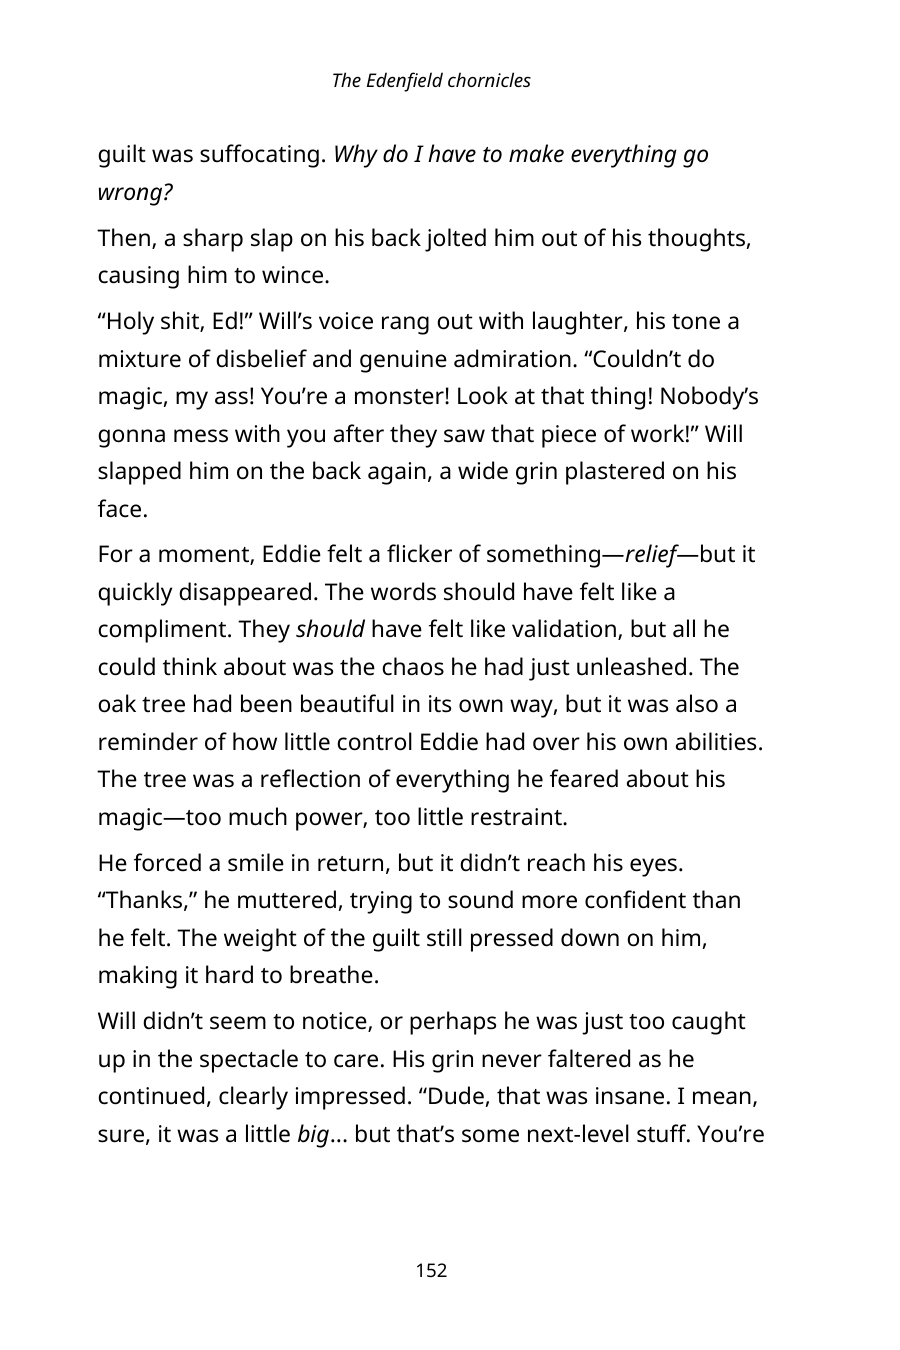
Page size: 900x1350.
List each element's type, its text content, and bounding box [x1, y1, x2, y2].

text “Holy shit, Ed!” Will’s voice rang out with laughter, his tone a mixture of disbelief and genuine admiration. “Couldn’t do magic, my ass! You’re a monster! Look at that thing! Nobody’s gonna mess with you after they saw that piece of work!” Will slapped him on the back again, a wide grin plastered on his face. [97, 305, 765, 524]
text He forced a smile in return, but it didn’t reach his eyes. “Thanks,” he muttered, trying to sound more confident than he felt. The weight of the guilt still pressed down on him, making it hard to breathe. [97, 847, 765, 991]
text For a moment, Eddie felt a flicker of something—relief—but it quickly disappeared. The words should have felt like a compliment. They should have felt like validation, but all he could think about was the chaos he had just unleashed. The oak tree had been beautiful in its own way, but it was also a reminder of how little control Eddie had over his own abilities. The tree was a reflection of everything he feared about his magic—too much power, too little restraint. [97, 538, 765, 832]
text Then, a sharp slap on his back jolted him out of his thoughts, causing him to wince. [97, 222, 765, 291]
